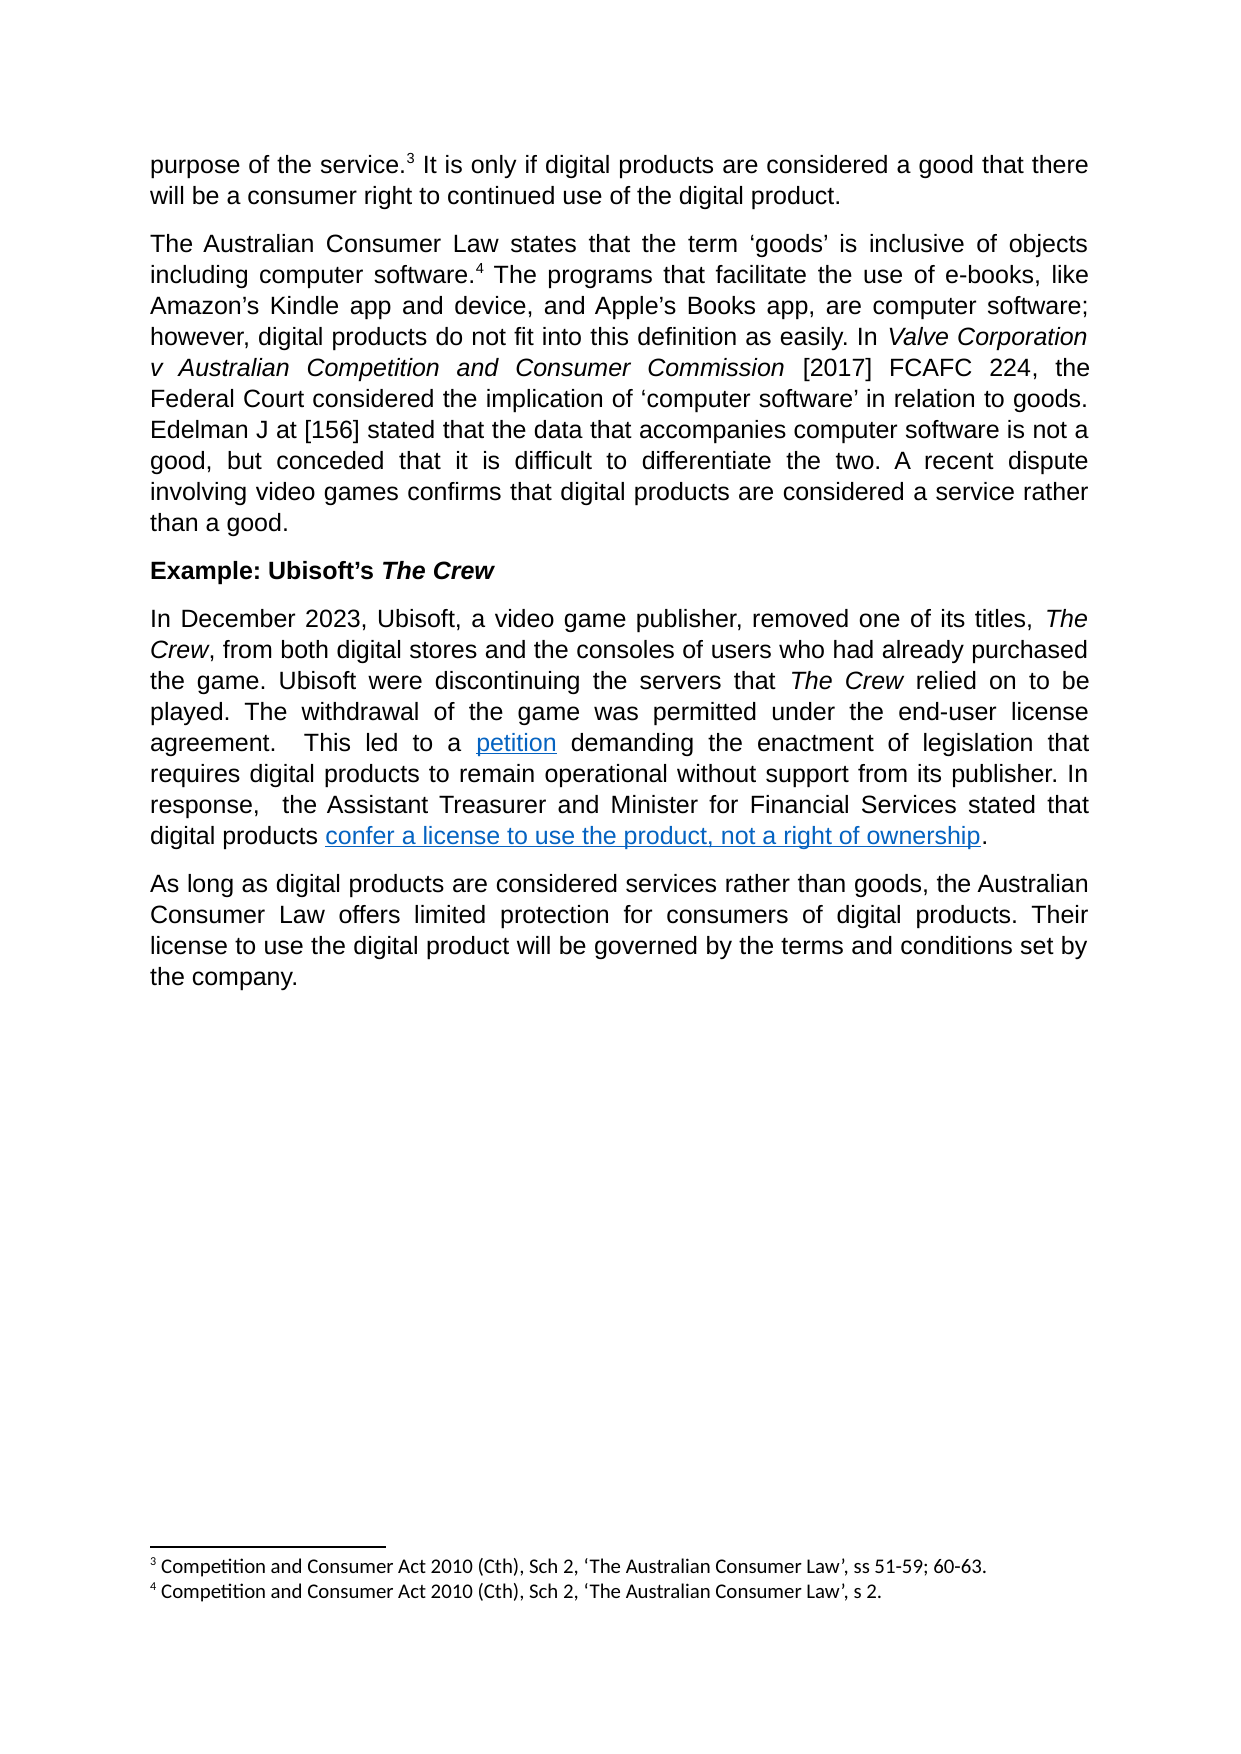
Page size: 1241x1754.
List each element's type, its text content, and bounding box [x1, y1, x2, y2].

text As long as digital products are considered services rather than goods, the Australian Consumer Law offers limited protection for consumers of digital products. Their license to use the digital product will be governed by the terms and conditions set by the company. [150, 868, 1090, 990]
text In December 2023, Ubisoft, a video game publisher, removed one of its titles, The Crew, from both digital stores and the consoles of users who had already purchased the game. Ubisoft were discontinuing the servers that The Crew relied on to be played. The withdrawal of the game was permitted under the end-user license agreement. This led to a petition demanding the enactment of legislation that requires digital products to remain operational without support from its publisher. In response, the Assistant Treasurer and Minister for Financial Services stated that digital products confer a license to use the product, not a right of ownership. [150, 603, 1090, 849]
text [150, 150, 1090, 210]
text The Australian Consumer Law states that the term ‘goods’ is inclusive of objects including computer software. The programs that facilitate the use of e-books, like Amazon’s Kindle app and device, and Apple’s Books app, are computer software; however, digital products do not fit into this definition as easily. In Valve Corporation v Australian Competition and Consumer Commission [2017] FCAFC 224, the Federal Court considered the implication of ‘computer software’ in relation to goods. Edelman J at [156] stated that the data that accompanies computer software is not a good, but conceded that it is difficult to differentiate the two. A recent dispute involving video games confirms that digital products are considered a service rather than a good. [150, 229, 1090, 537]
text Example: Ubisoft’s The Crew [150, 556, 1090, 584]
